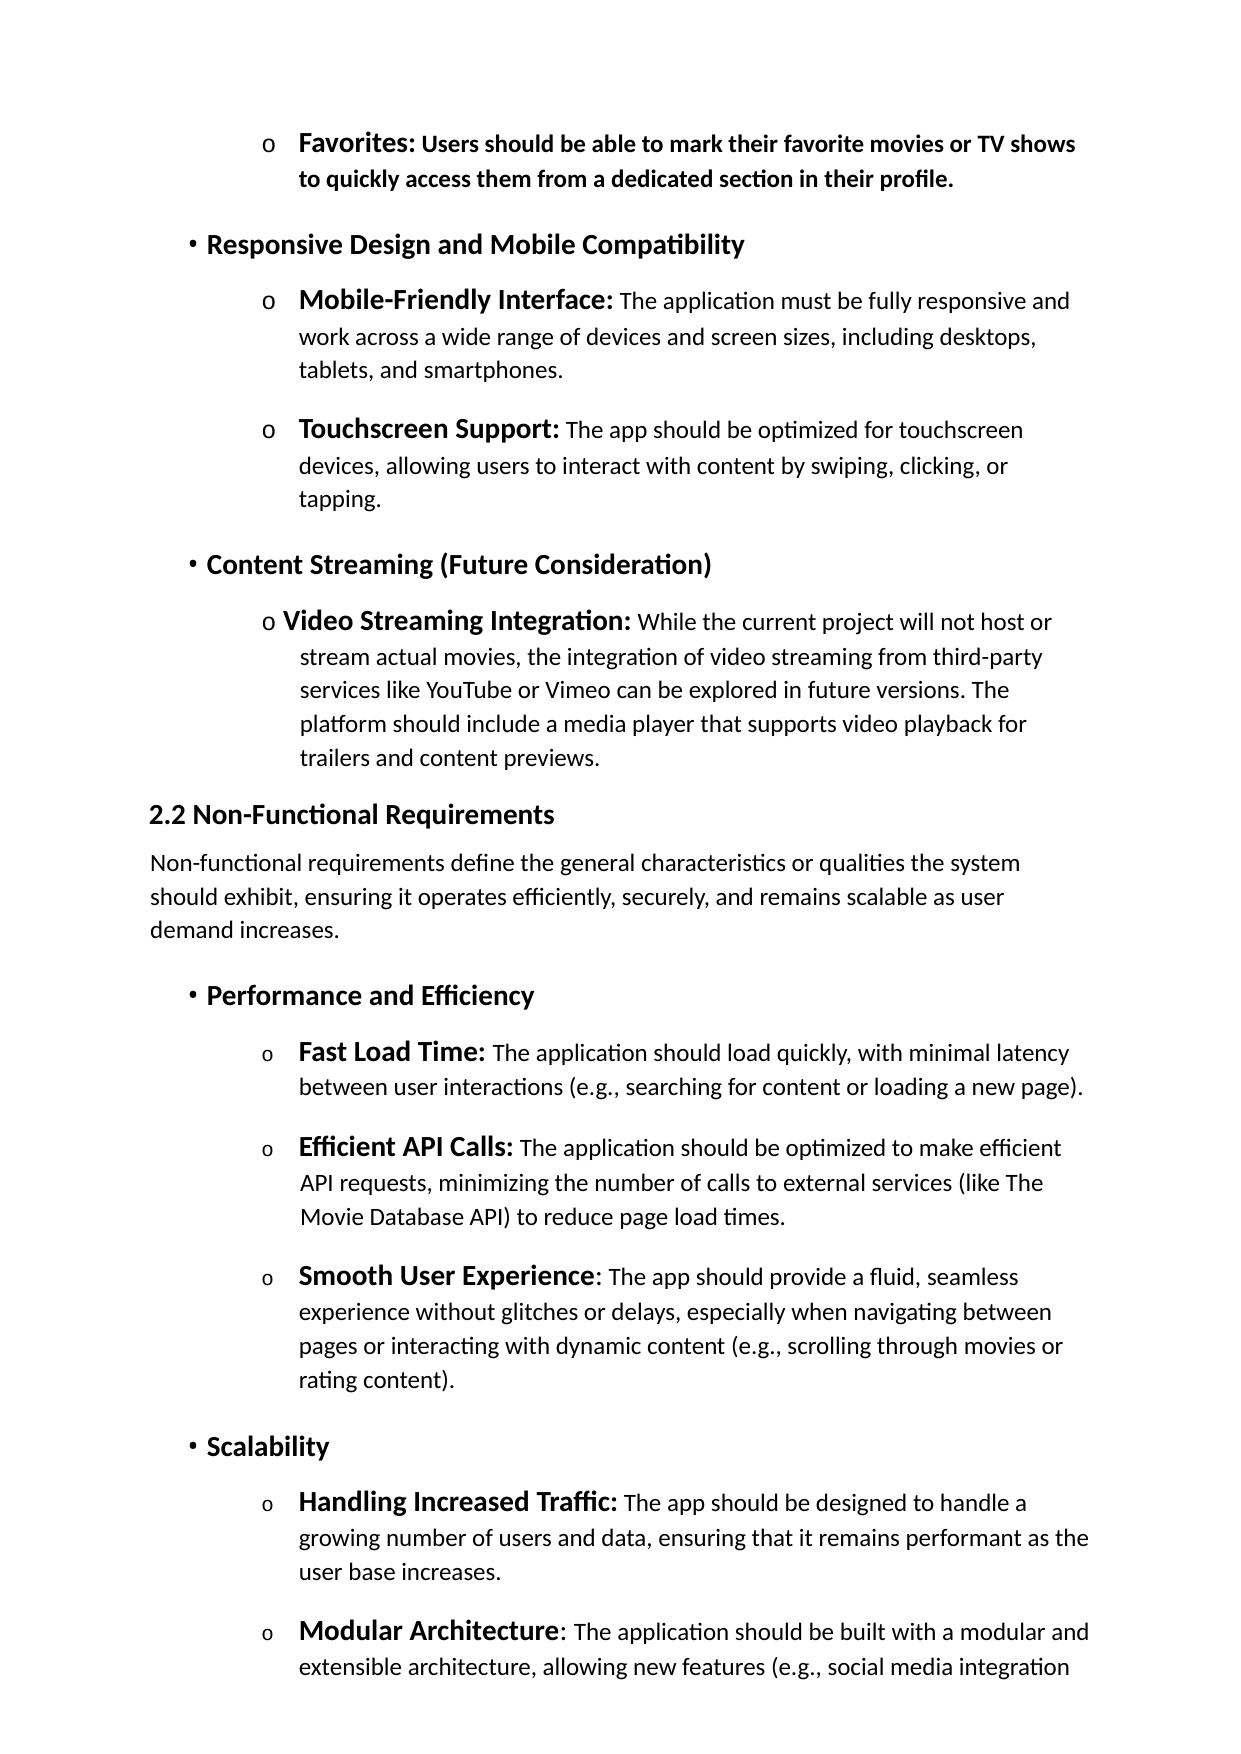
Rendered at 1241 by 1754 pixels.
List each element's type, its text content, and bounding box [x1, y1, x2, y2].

subtitle • Performance and Efficiency [187, 974, 1092, 1014]
text Non-functional requirements define the general characteristics or qualities the system should exhibit, ensuring it operates efficiently, securely, and remains scalable as user demand increases. [150, 847, 1090, 945]
list Mobile-Friendly Interface: The application must be fully responsive and work across a wide range of devices and screen sizes, including desktops, tablets, and smartphones. [261, 281, 1090, 385]
text API requests, minimizing the number of calls to external services (like The Movie Database API) to reduce page load times. [300, 1167, 1090, 1232]
list Handling Increased Traffic: The app should be designed to handle a growing number of users and data, ensuring that it remains performant as the user base increases. [261, 1483, 1090, 1586]
list Favorites: Users should be able to mark their favorite movies or TV shows to quickly access them from a dedicated section in their profile. [261, 124, 1090, 194]
list Efficient API Calls: The application should be optimized to make efficient [261, 1128, 1090, 1163]
list Smooth User Experience: The app should provide a fluid, seamless experience without glitches or delays, especially when navigating between pages or interacting with dynamic content (e.g., scrolling through movies or rating content). [261, 1257, 1090, 1394]
subtitle • Scalability [187, 1425, 1092, 1465]
list Fast Load Time: The application should load quickly, with minimal latency between user interactions (e.g., searching for content or loading a new page). [261, 1033, 1090, 1102]
subtitle • Content Streaming (Future Consideration) [187, 543, 1092, 583]
subtitle • Responsive Design and Mobile Compatibility [187, 223, 1092, 263]
list Touchscreen Support: The app should be optimized for touchscreen devices, allowing users to interact with content by swiping, clicking, or tapping. [261, 411, 1090, 514]
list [261, 1612, 1090, 1681]
subtitle 2.2 Non-Functional Requirements [148, 796, 1092, 831]
text o Video Streaming Integration: While the current project will not host or stream actual movies, the integration of video streaming from third-party services like YouTube or Vimeo can be explored in future versions. The platform should include a media player that supports video playback for trailers and content previews. [261, 602, 1090, 773]
